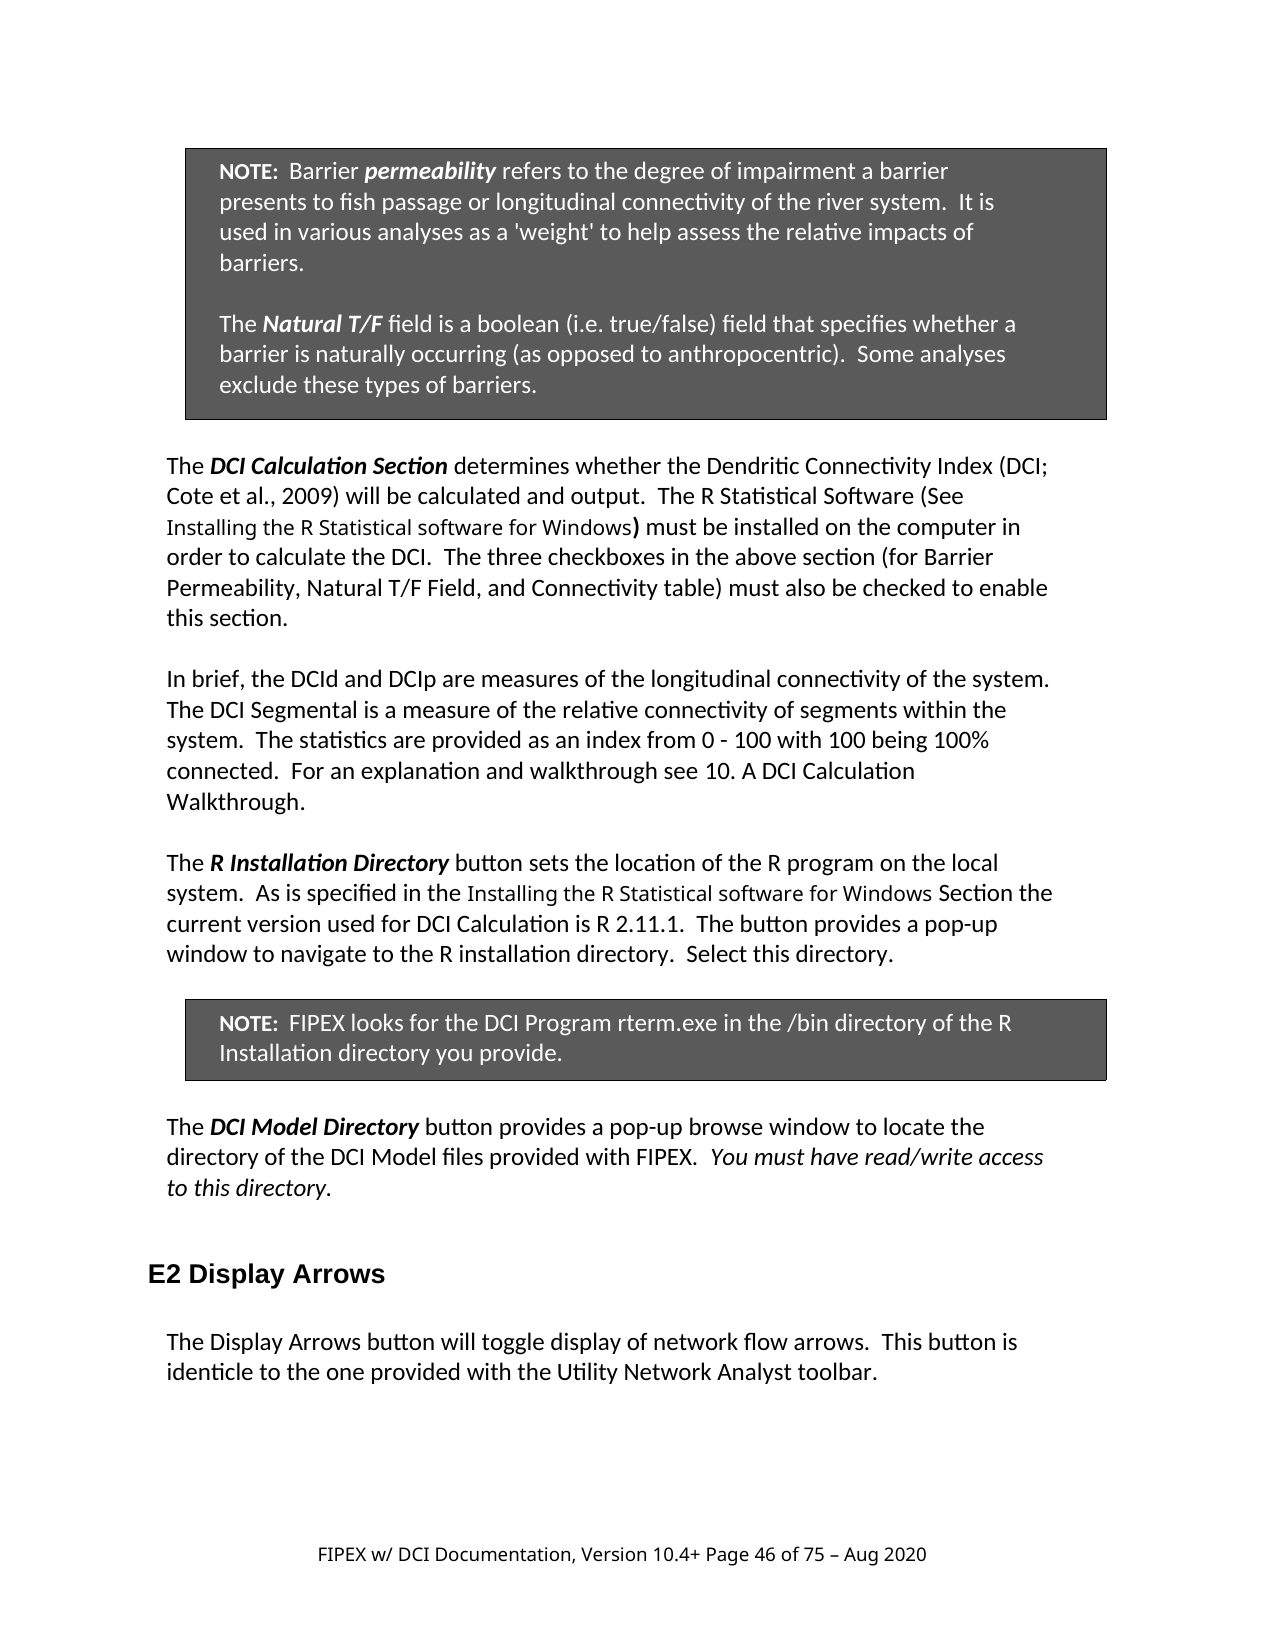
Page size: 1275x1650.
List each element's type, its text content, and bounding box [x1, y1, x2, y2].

subtitle E2 Display Arrows [148, 1258, 1125, 1289]
text In brief, the DCId and DCIp are measures of the longitudinal connectivity of the system. The DCI Segmental is a measure of the relative connectivity of segments within the system. The statistics are provided as an index from 0 - 100 with 100 being 100% connected. For an explanation and walkthrough see 9. A DCI Calculation Walkthrough. [166, 664, 1058, 816]
text The DCI Calculation Section determines whether the Dendritic Connectivity Index (DCI; Cote et al., 2009) will be calculated and output. The R Statistical Software (See Installing the R Statistical software for Windows) must be installed on the computer in order to calculate the DCI. The three checkboxes in the above section (for Barrier Permeability, Natural T/F Field, and Connectivity table) must also be checked to enable this section. [166, 450, 1058, 633]
text The R Installation Directory button sets the location of the R program on the local system. As is specified in the Installing the R Statistical software for Windows Section the current version used for DCI Calculation is R 2.11.1. The button provides a pop-up window to navigate to the R installation directory. Select this directory. [166, 847, 1058, 969]
text The Display Arrows button will toggle display of network flow arrows. This button is identicle to the one provided with the Utility Network Analyst toolbar. [166, 1326, 1058, 1387]
text The DCI Model Directory button provides a pop-up browse window to locate the directory of the DCI Model files provided with FIPEX. You must have read/write access to this directory. [166, 1111, 1058, 1202]
